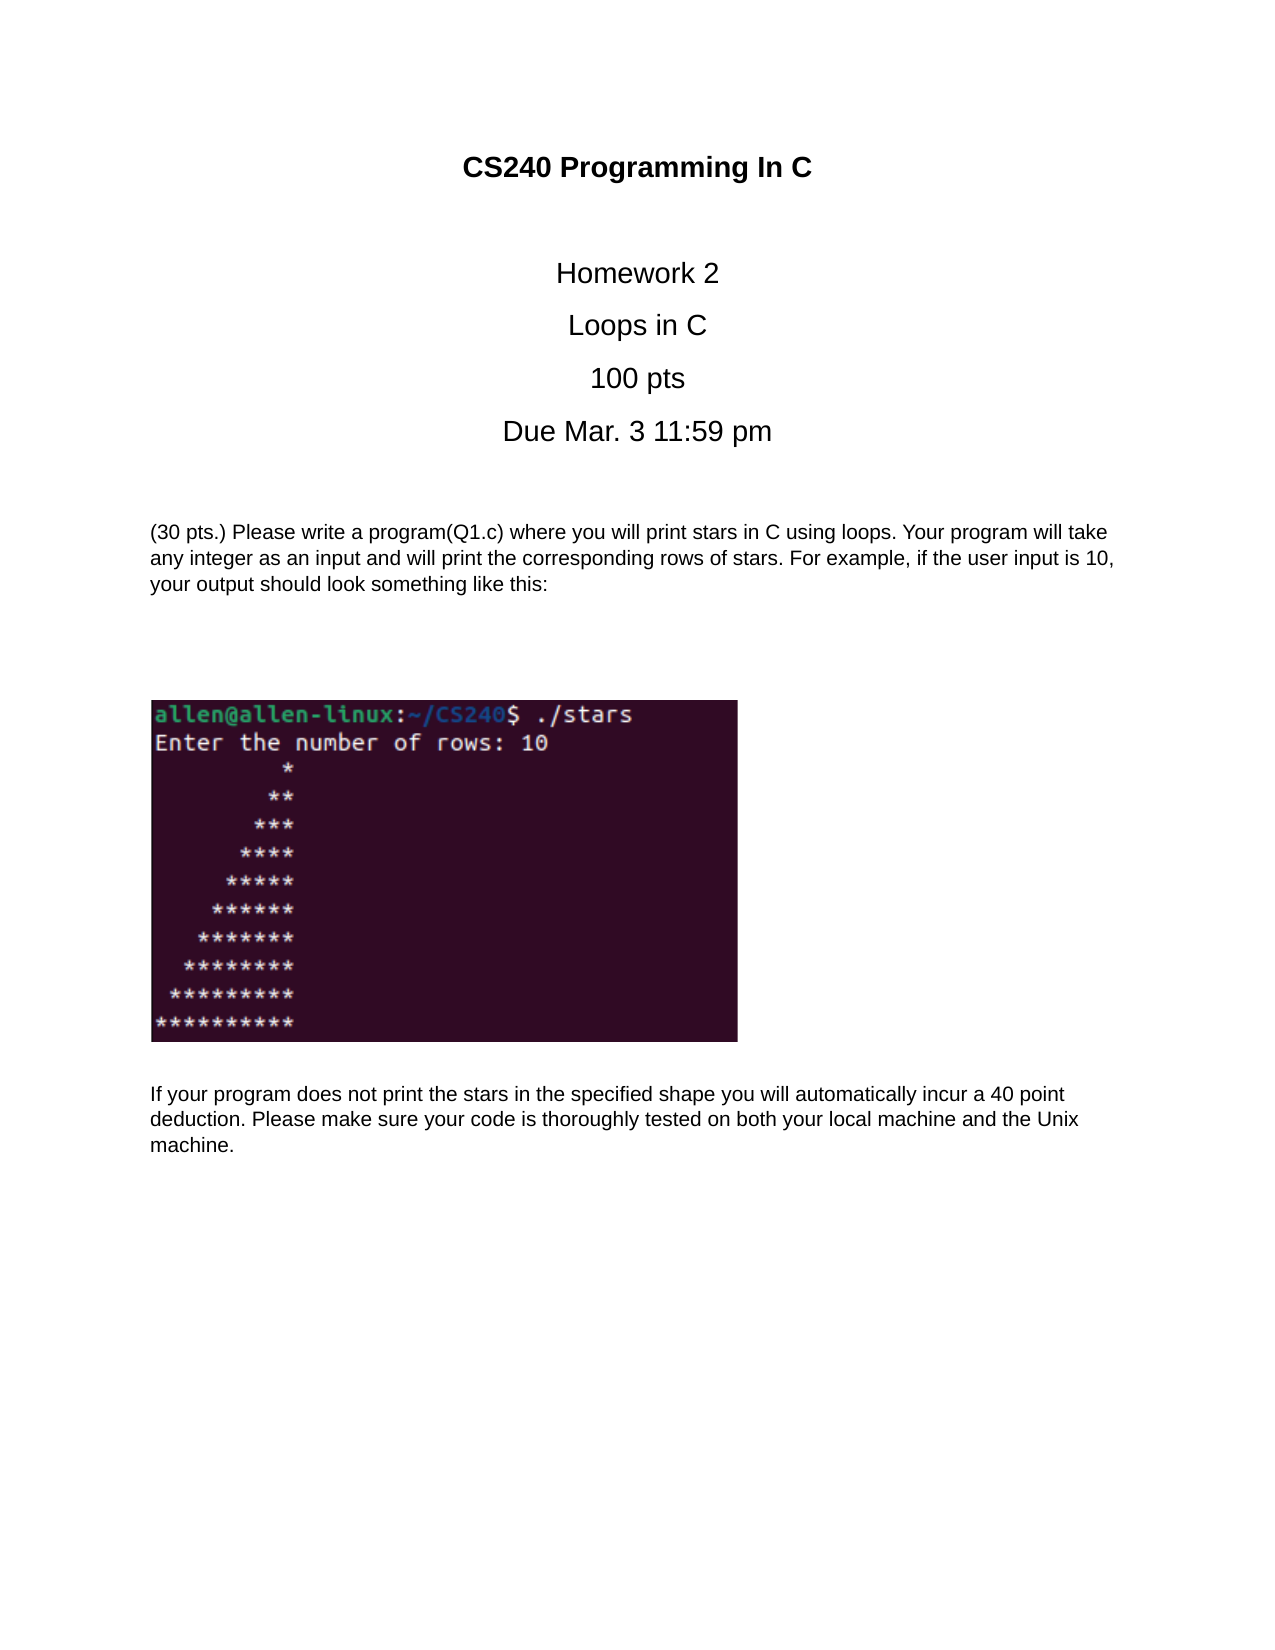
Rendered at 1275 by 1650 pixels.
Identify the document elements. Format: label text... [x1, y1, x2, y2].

text 100 pts [150, 361, 1125, 395]
text Loops in C [150, 308, 1125, 342]
text (30 pts.) Please write a program(Q1.c) where you will print stars in C using loops. Your program will take any integer as an input and will print the corresponding rows of stars. For example, if the user input is 10, your output should look something like this: [150, 520, 1125, 595]
picture [150, 700, 738, 1040]
text If your program does not print the stars in the specified shape you will automatically incur a 40 point deduction. Please make sure your code is thoroughly tested on both your local machine and the Unix machine. [150, 1081, 1125, 1157]
text Homework 2 [150, 256, 1125, 289]
text Due Mar. 3 11:59 pm [150, 414, 1125, 448]
text CS240 Programming In C [150, 150, 1125, 183]
